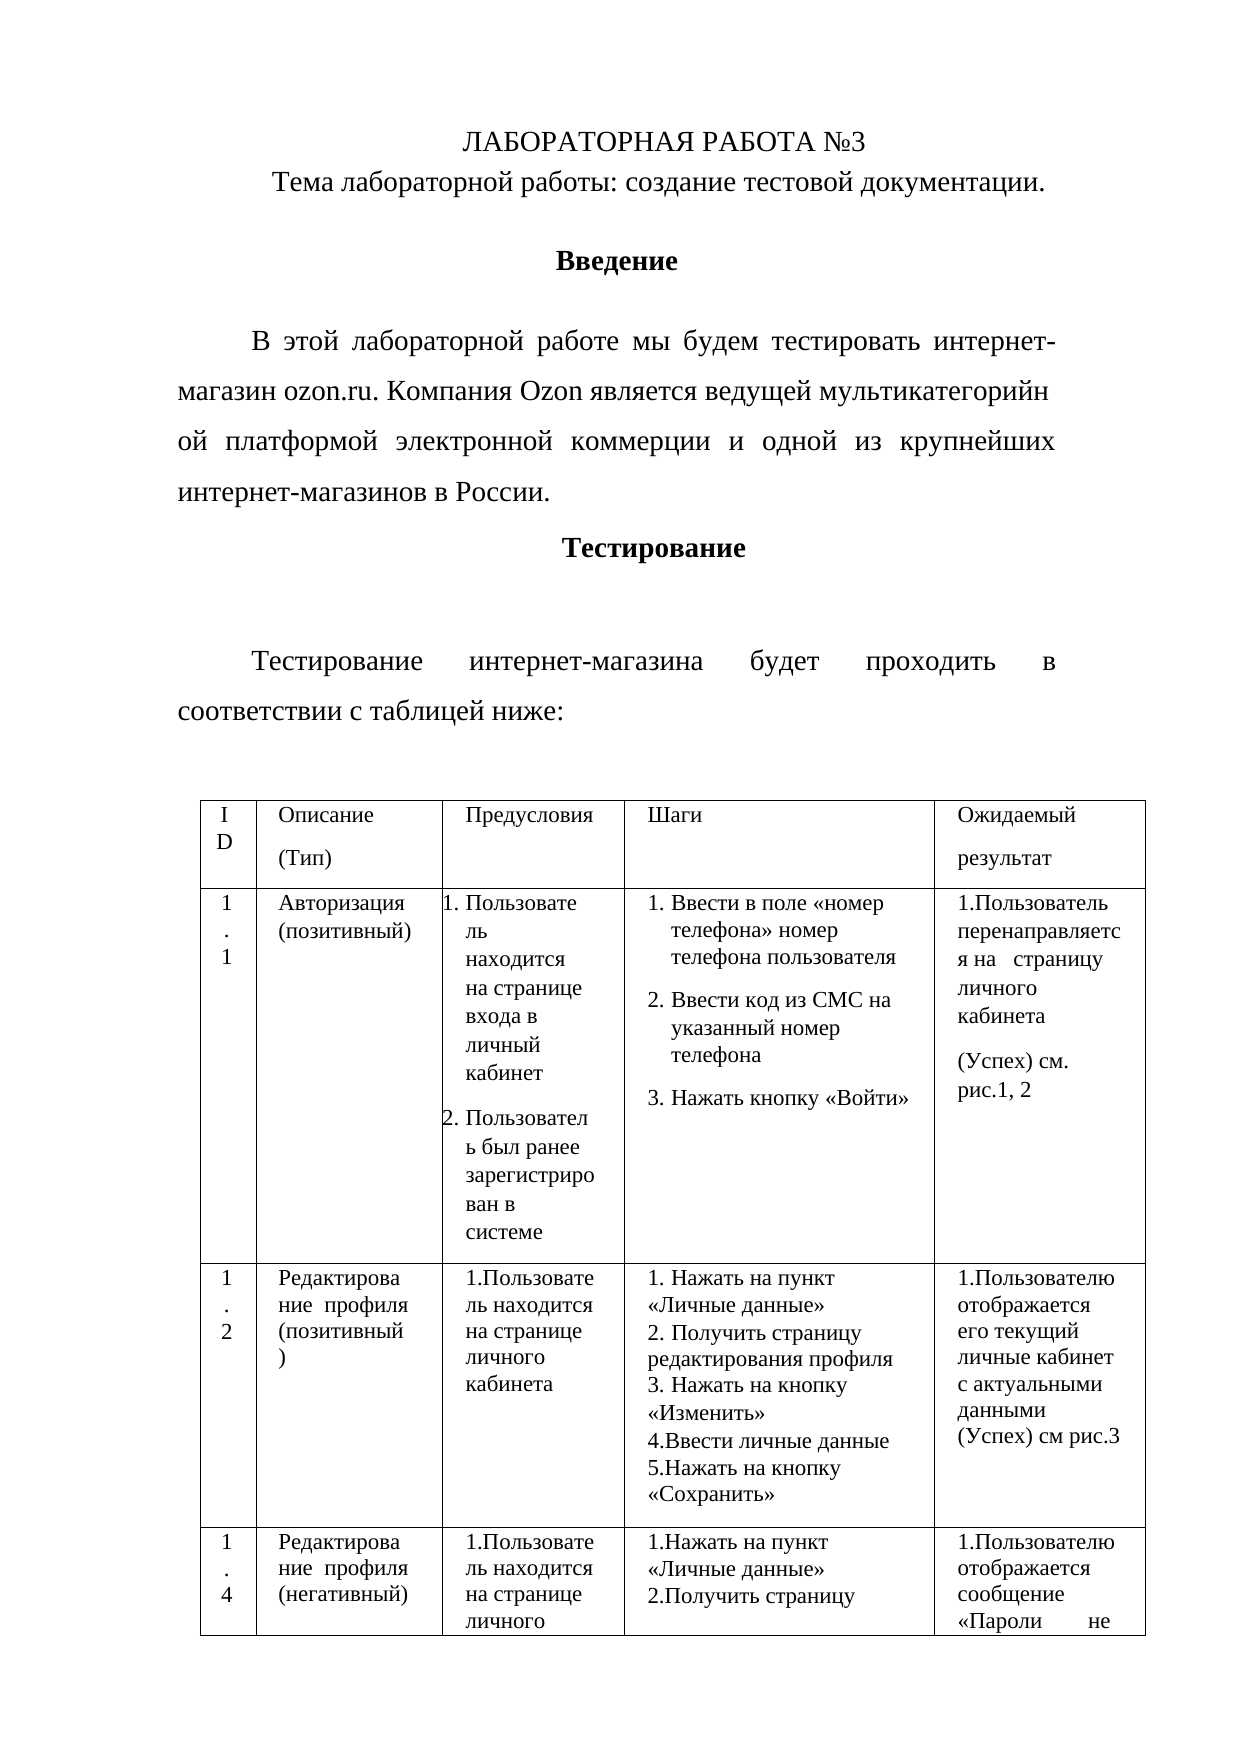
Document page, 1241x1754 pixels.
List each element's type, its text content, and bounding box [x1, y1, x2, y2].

subtitle Введение [177, 243, 1056, 277]
subtitle Тема лабораторной работы: создание тестовой документации. [224, 164, 1056, 197]
table_cell Пользователь находится на странице входа в личный кабинет Пользователь был ранее зарегистрирован в системе [443, 889, 624, 1263]
table_header Описание (Тип) [257, 801, 442, 888]
table_cell Редактирование профиля (позитивный) [257, 1264, 442, 1527]
table_cell 1.1 [201, 889, 256, 1263]
table_cell 1.Пользователь перенаправляется на страницу личного кабинета (Успех) см. рис.1, 2 [935, 889, 1145, 1263]
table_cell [443, 1528, 624, 1635]
subtitle ЛАБОРАТОРНАЯ РАБОТА №3 [224, 124, 1056, 158]
table_cell Ввести в поле «номер телефона» номер телефона пользователя Ввести код из СМС на указанный номер телефона Нажать кнопку «Войти» [625, 889, 934, 1263]
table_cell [935, 1528, 1145, 1635]
table_cell 1.Пользователь находится на странице личного кабинета [443, 1264, 624, 1527]
table_cell 1.2 [201, 1264, 256, 1527]
subtitle Тестирование интернет-магазина будет проходить в соответствии с таблицей ниже: [177, 643, 1056, 727]
table_header Ожидаемый результат [935, 801, 1145, 888]
table_cell 1.4 [201, 1528, 256, 1635]
table_cell 1.Пользователю отображается его текущий личные кабинет с актуальными данными (Успех) см рис.3 [935, 1264, 1145, 1527]
subtitle В этой лабораторной работе мы будем тестировать интернет-магазин ozon.ru. Компания Ozon является ведущей мультикатегорийной платформой электронной коммерции и одной из крупнейших интернет-магазинов в России. [177, 323, 1056, 507]
table_header ID [201, 801, 256, 888]
table_header Шаги [625, 801, 934, 888]
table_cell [257, 1528, 442, 1635]
table_cell Авторизация (позитивный) [257, 889, 442, 1263]
table_cell Нажать на пункт «Личные данные» Получить страницу редактирования профиля Нажать на кнопку «Изменить» 4.Ввести личные данные 5.Нажать на кнопку «Сохранить» [625, 1264, 934, 1527]
table_header Предусловия [443, 801, 624, 888]
subtitle Тестирование [177, 530, 1056, 564]
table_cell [625, 1528, 934, 1635]
